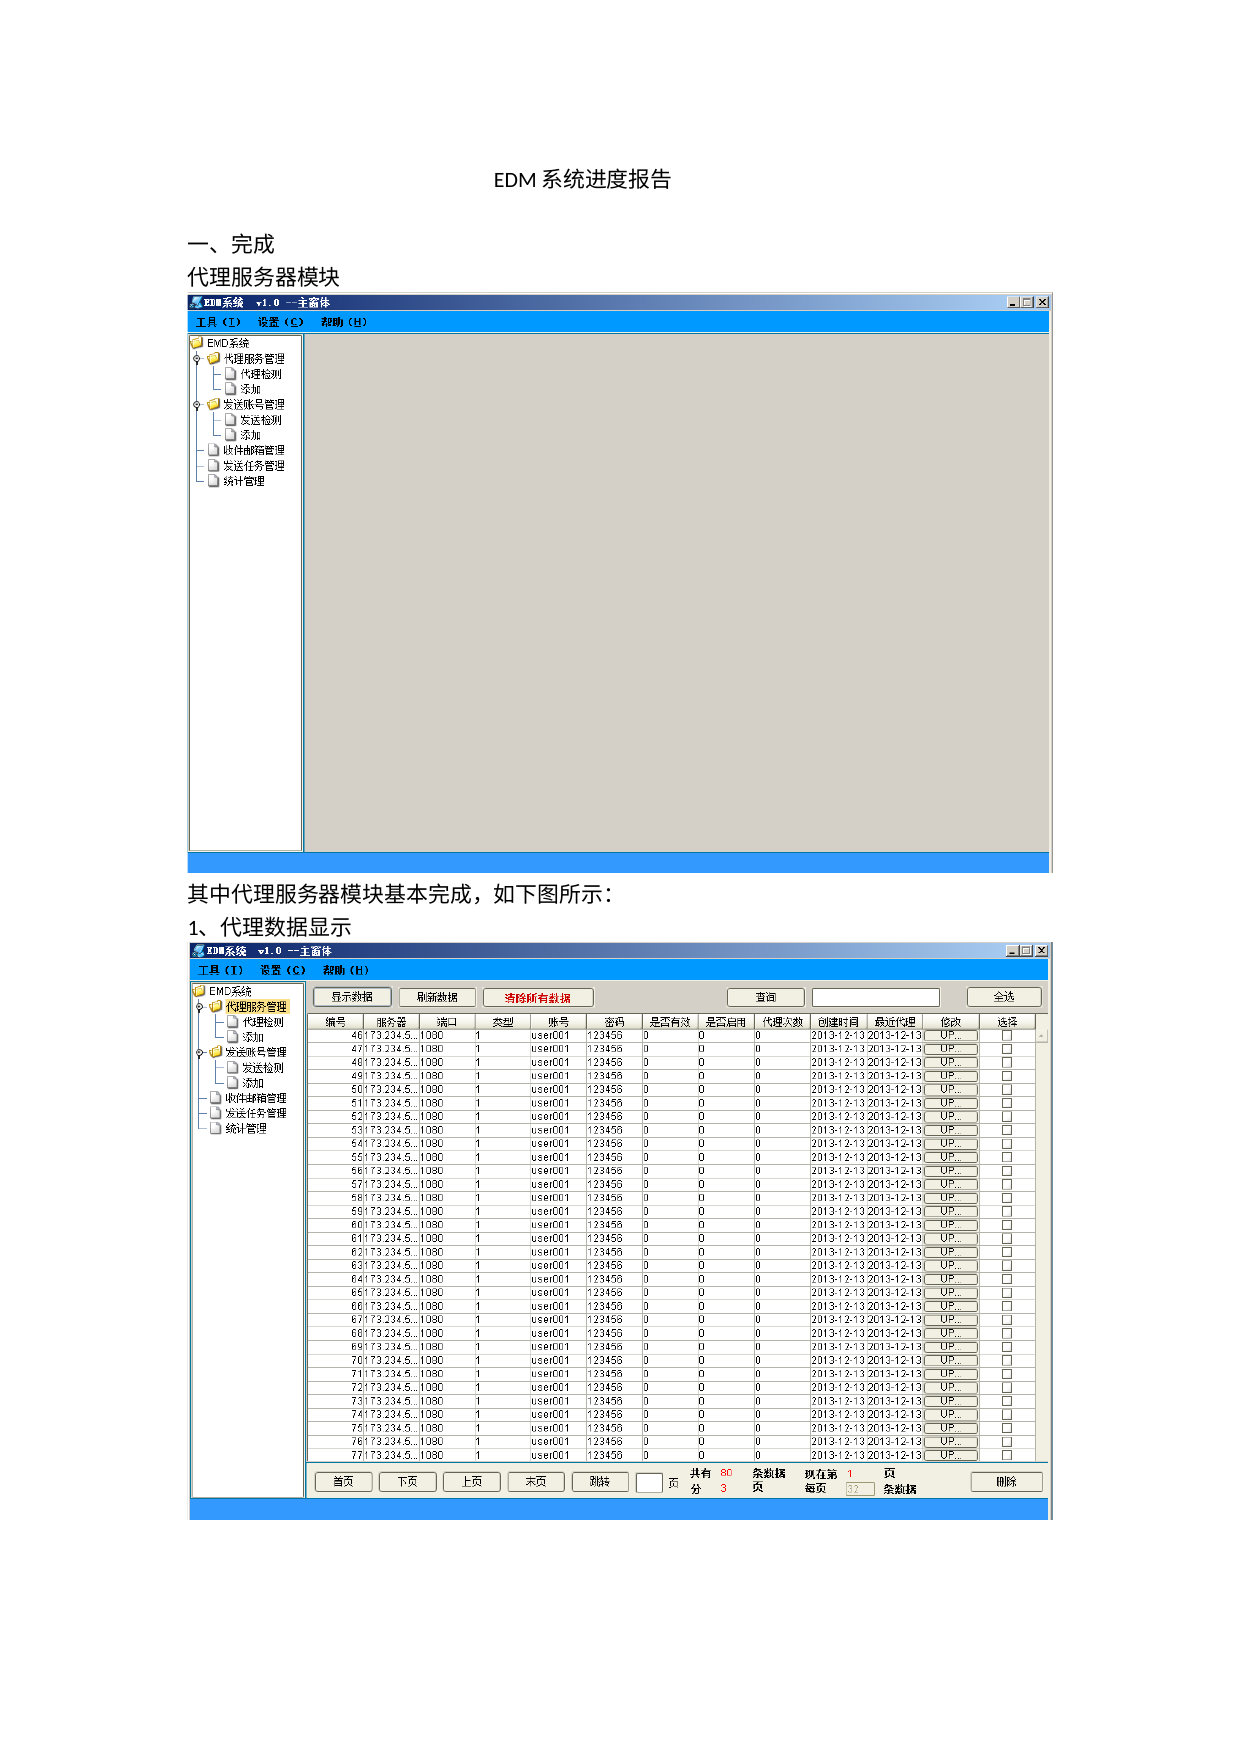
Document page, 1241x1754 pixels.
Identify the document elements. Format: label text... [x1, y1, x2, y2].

text 一、完成 [187, 227, 1053, 259]
text 代理服务器模块 [187, 259, 1053, 292]
picture [187, 942, 1053, 1520]
text 其中代理服务器模块基本完成，如下图所示： [187, 877, 1053, 909]
picture [187, 335, 302, 851]
picture [187, 292, 1053, 873]
text 1、代理数据显示 [187, 909, 1053, 942]
text EDM系统进度报告 [187, 162, 1053, 194]
